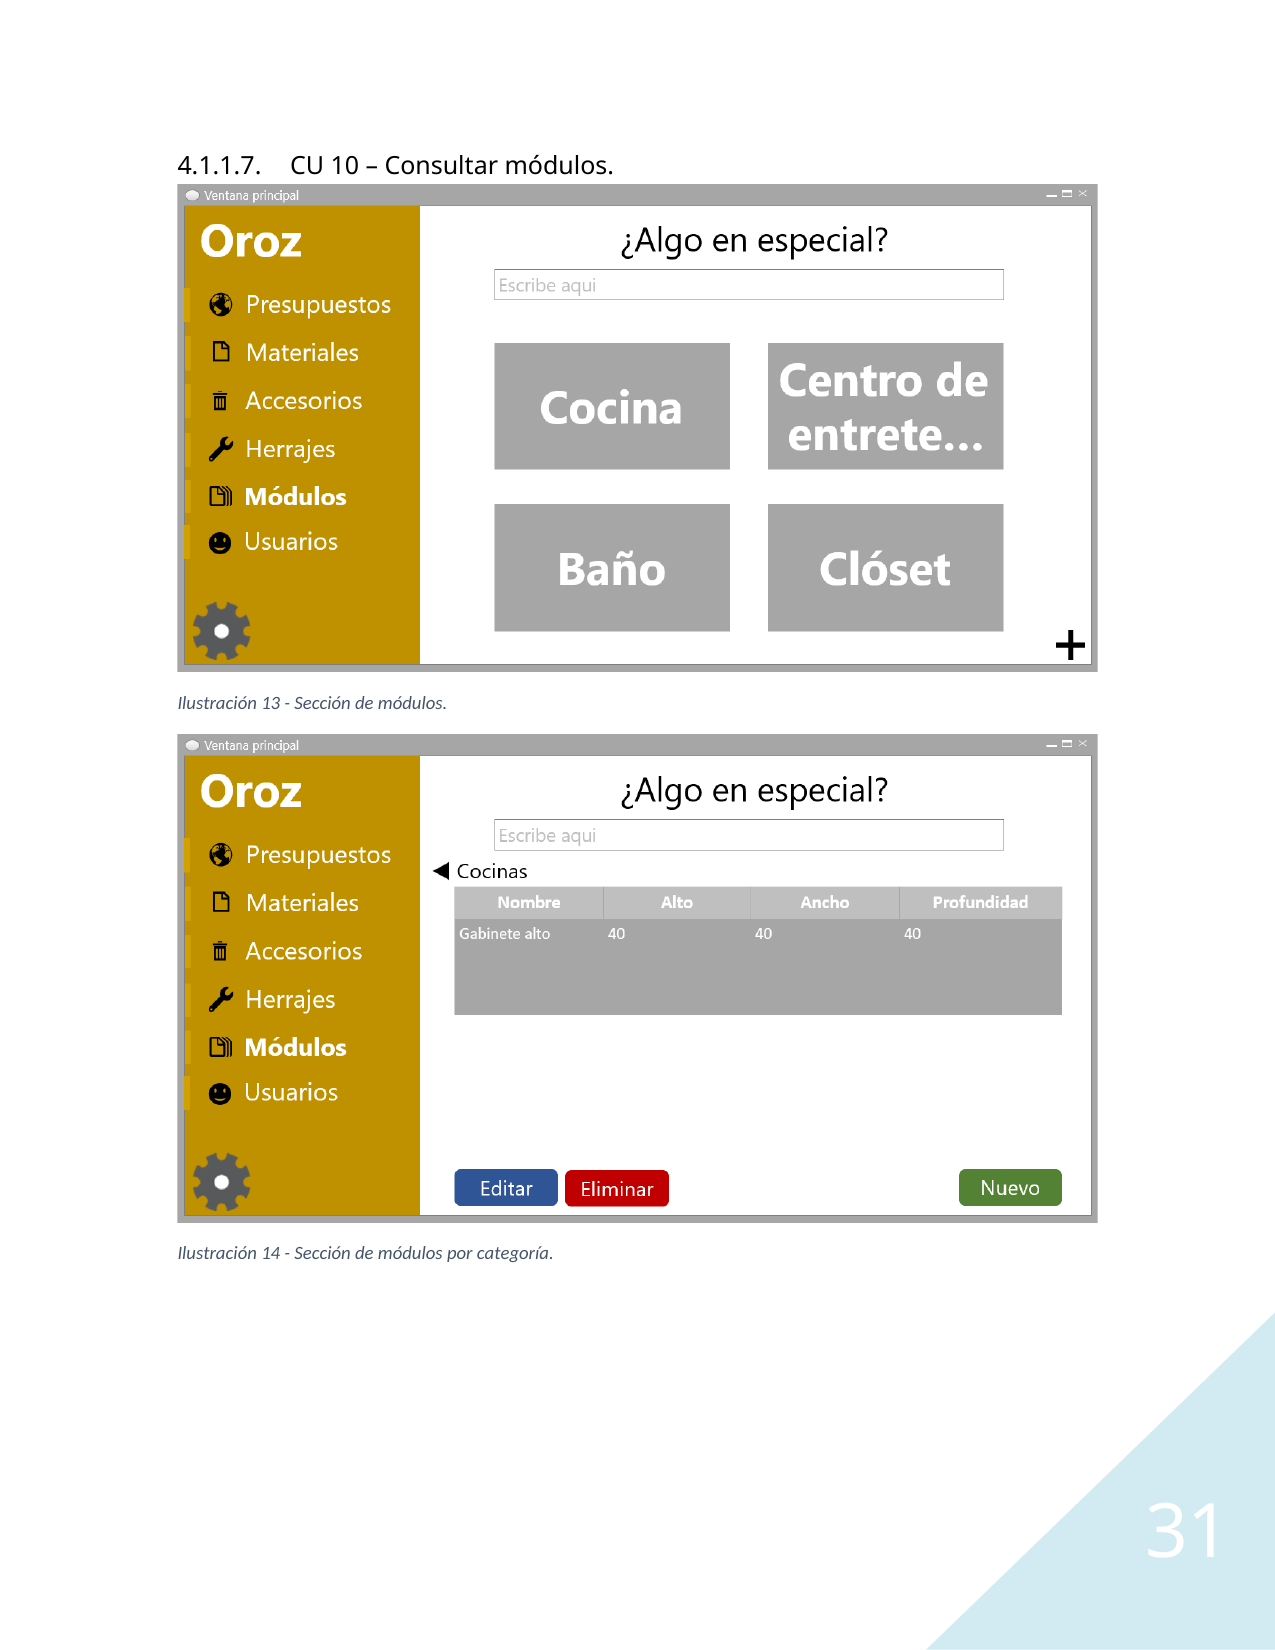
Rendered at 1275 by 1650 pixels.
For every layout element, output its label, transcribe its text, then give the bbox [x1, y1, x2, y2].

text Ilustración 14 - Sección de módulos por categoría. [177, 1241, 1098, 1264]
picture [177, 734, 1098, 1223]
subtitle CU 10 – Consultar módulos. [177, 148, 1098, 182]
picture [177, 184, 1098, 672]
text Ilustración 13 - Sección de módulos. [177, 691, 1098, 714]
